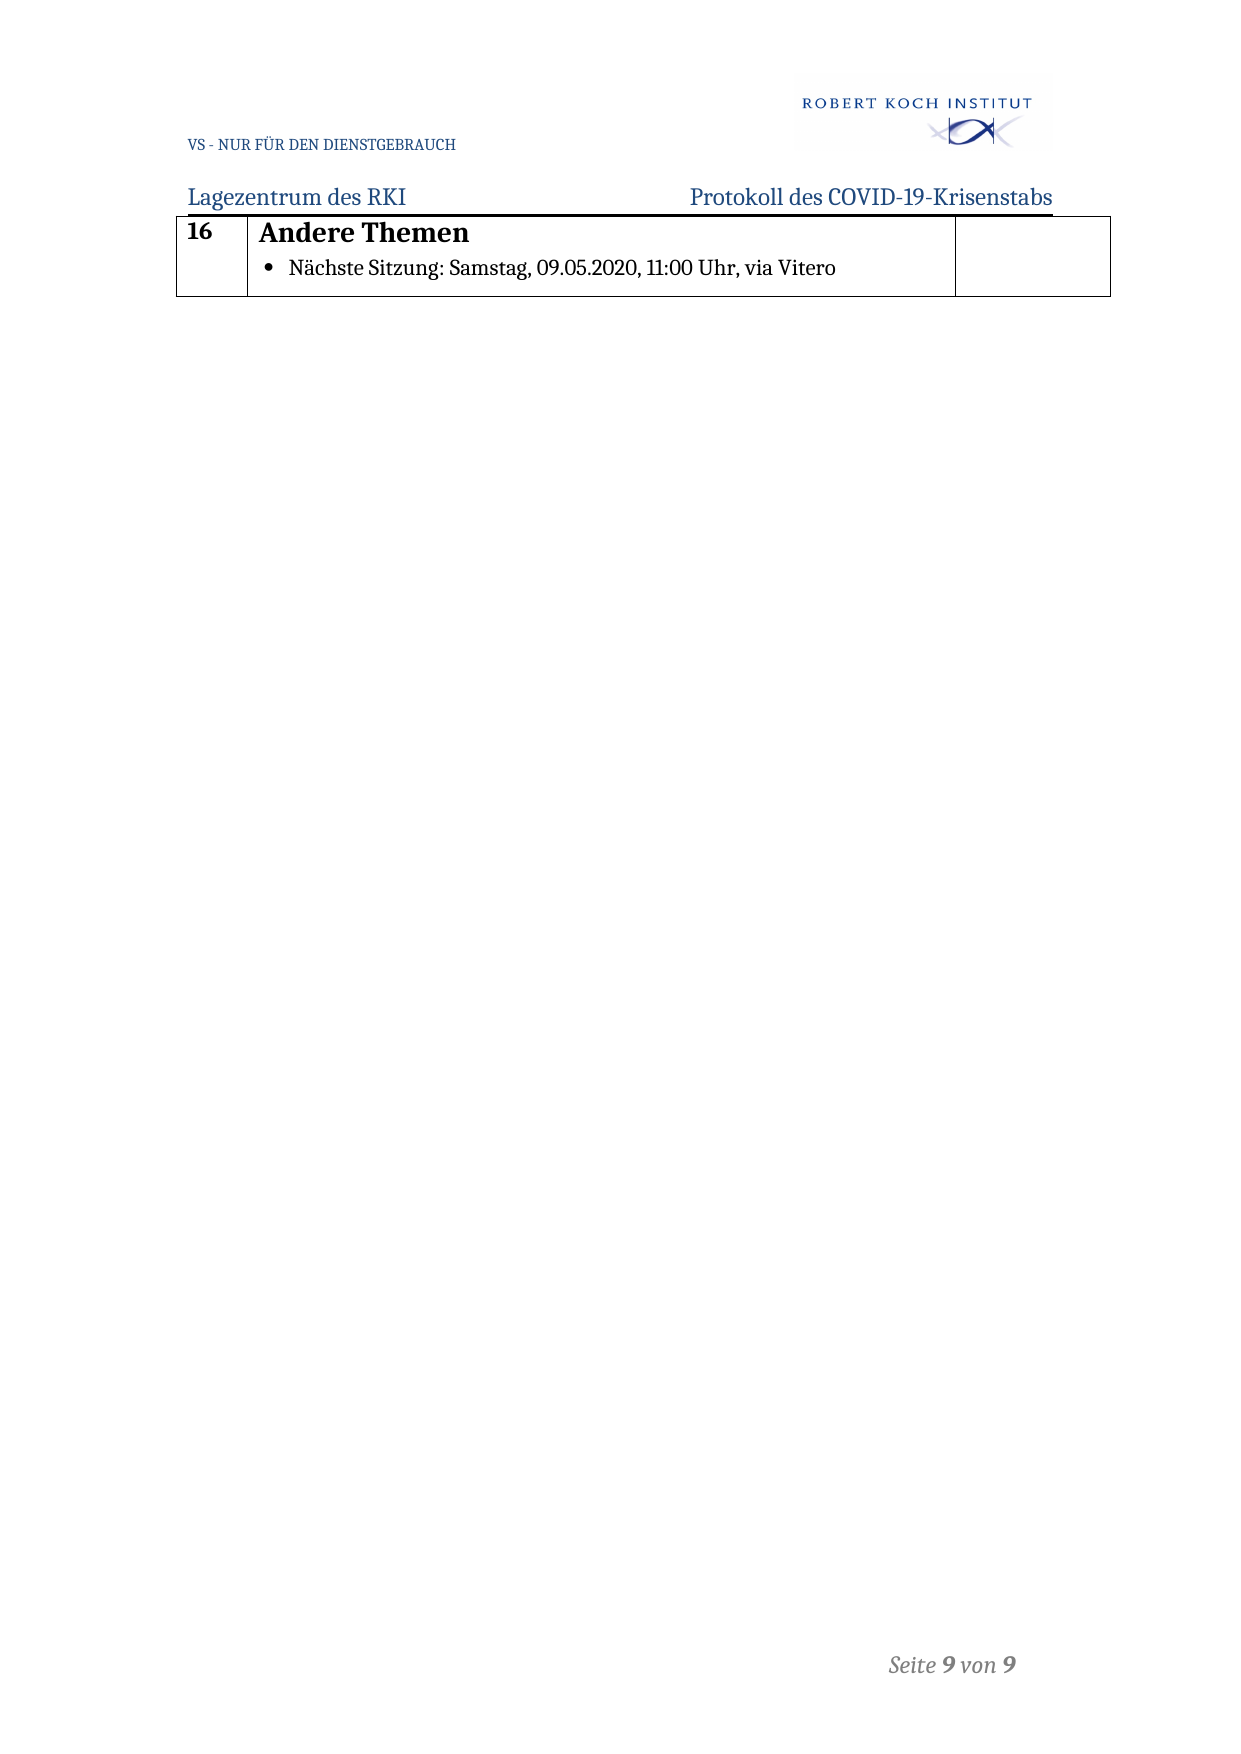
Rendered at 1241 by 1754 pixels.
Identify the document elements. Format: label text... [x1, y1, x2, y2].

picture [794, 73, 1053, 151]
table_cell 16 [177, 217, 247, 296]
table_cell Andere Themen Nächste Sitzung: Samstag, 09.05.2020, 11:00 Uhr, via Vitero [248, 217, 955, 296]
table_cell [956, 217, 1110, 296]
